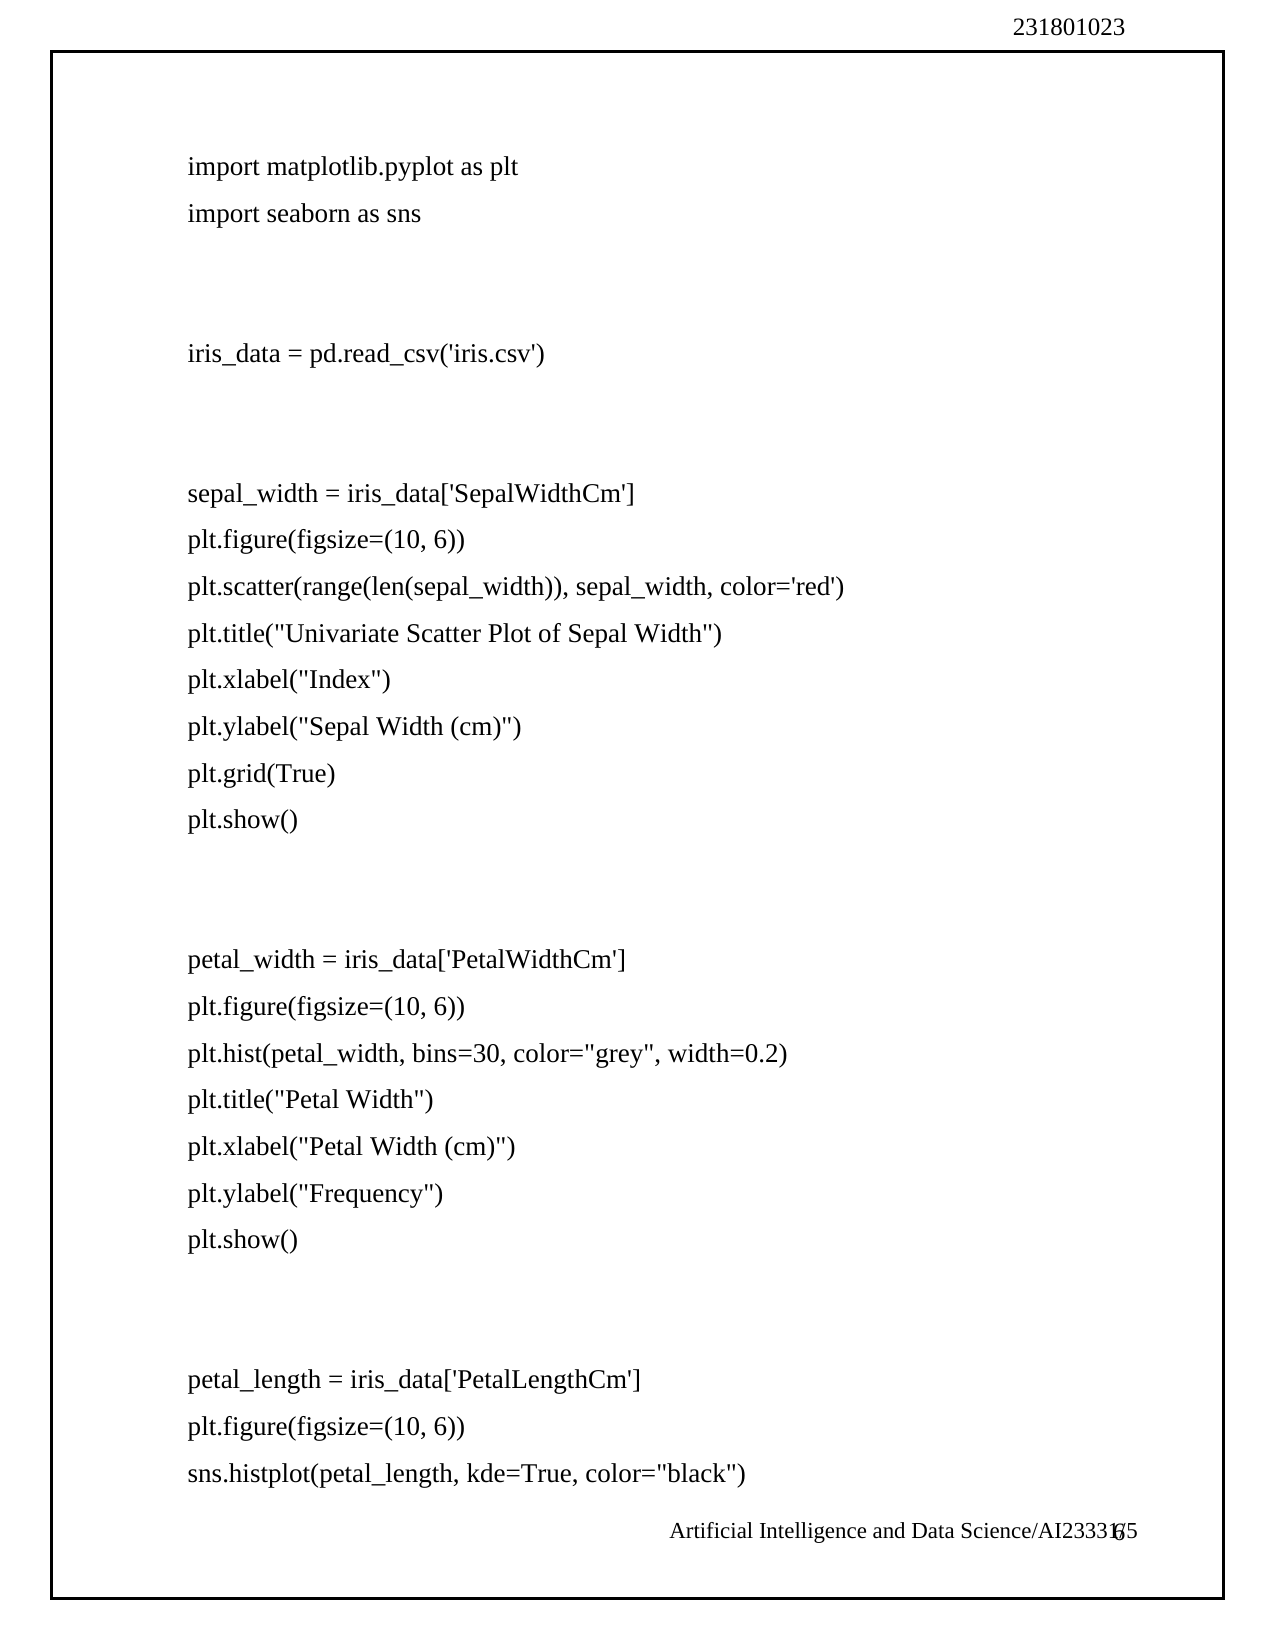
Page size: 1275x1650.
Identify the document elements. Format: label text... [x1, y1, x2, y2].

text plt.figure(figsize=(10, 6)) [187, 990, 1125, 1021]
text plt.ylabel("Frequency") [187, 1177, 1125, 1208]
text plt.grid(True) [187, 757, 1125, 788]
text plt.title("Univariate Scatter Plot of Sepal Width") [187, 617, 1125, 648]
text plt.show() [187, 1223, 1125, 1254]
text sns.histplot(petal_length, kde=True, color="black") [187, 1457, 1125, 1488]
text plt.ylabel("Sepal Width (cm)") [187, 710, 1125, 741]
text plt.hist(petal_width, bins=30, color="grey", width=0.2) [187, 1037, 1125, 1068]
text plt.figure(figsize=(10, 6)) [187, 1410, 1125, 1441]
text plt.show() [187, 803, 1125, 834]
text plt.figure(figsize=(10, 6)) [187, 523, 1125, 554]
text plt.xlabel("Petal Width (cm)") [187, 1130, 1125, 1161]
text import seaborn as sns [187, 197, 1125, 228]
text plt.title("Petal Width") [187, 1083, 1125, 1114]
text iris_data = pd.read_csv('iris.csv') [187, 337, 1125, 368]
text petal_width = iris_data['PetalWidthCm'] [187, 943, 1125, 974]
text sepal_width = iris_data['SepalWidthCm'] [187, 477, 1125, 508]
text import matplotlib.pyplot as plt [187, 150, 1125, 181]
text plt.xlabel("Index") [187, 663, 1125, 694]
text plt.scatter(range(len(sepal_width)), sepal_width, color='red') [187, 570, 1125, 601]
text petal_length = iris_data['PetalLengthCm'] [187, 1363, 1125, 1394]
